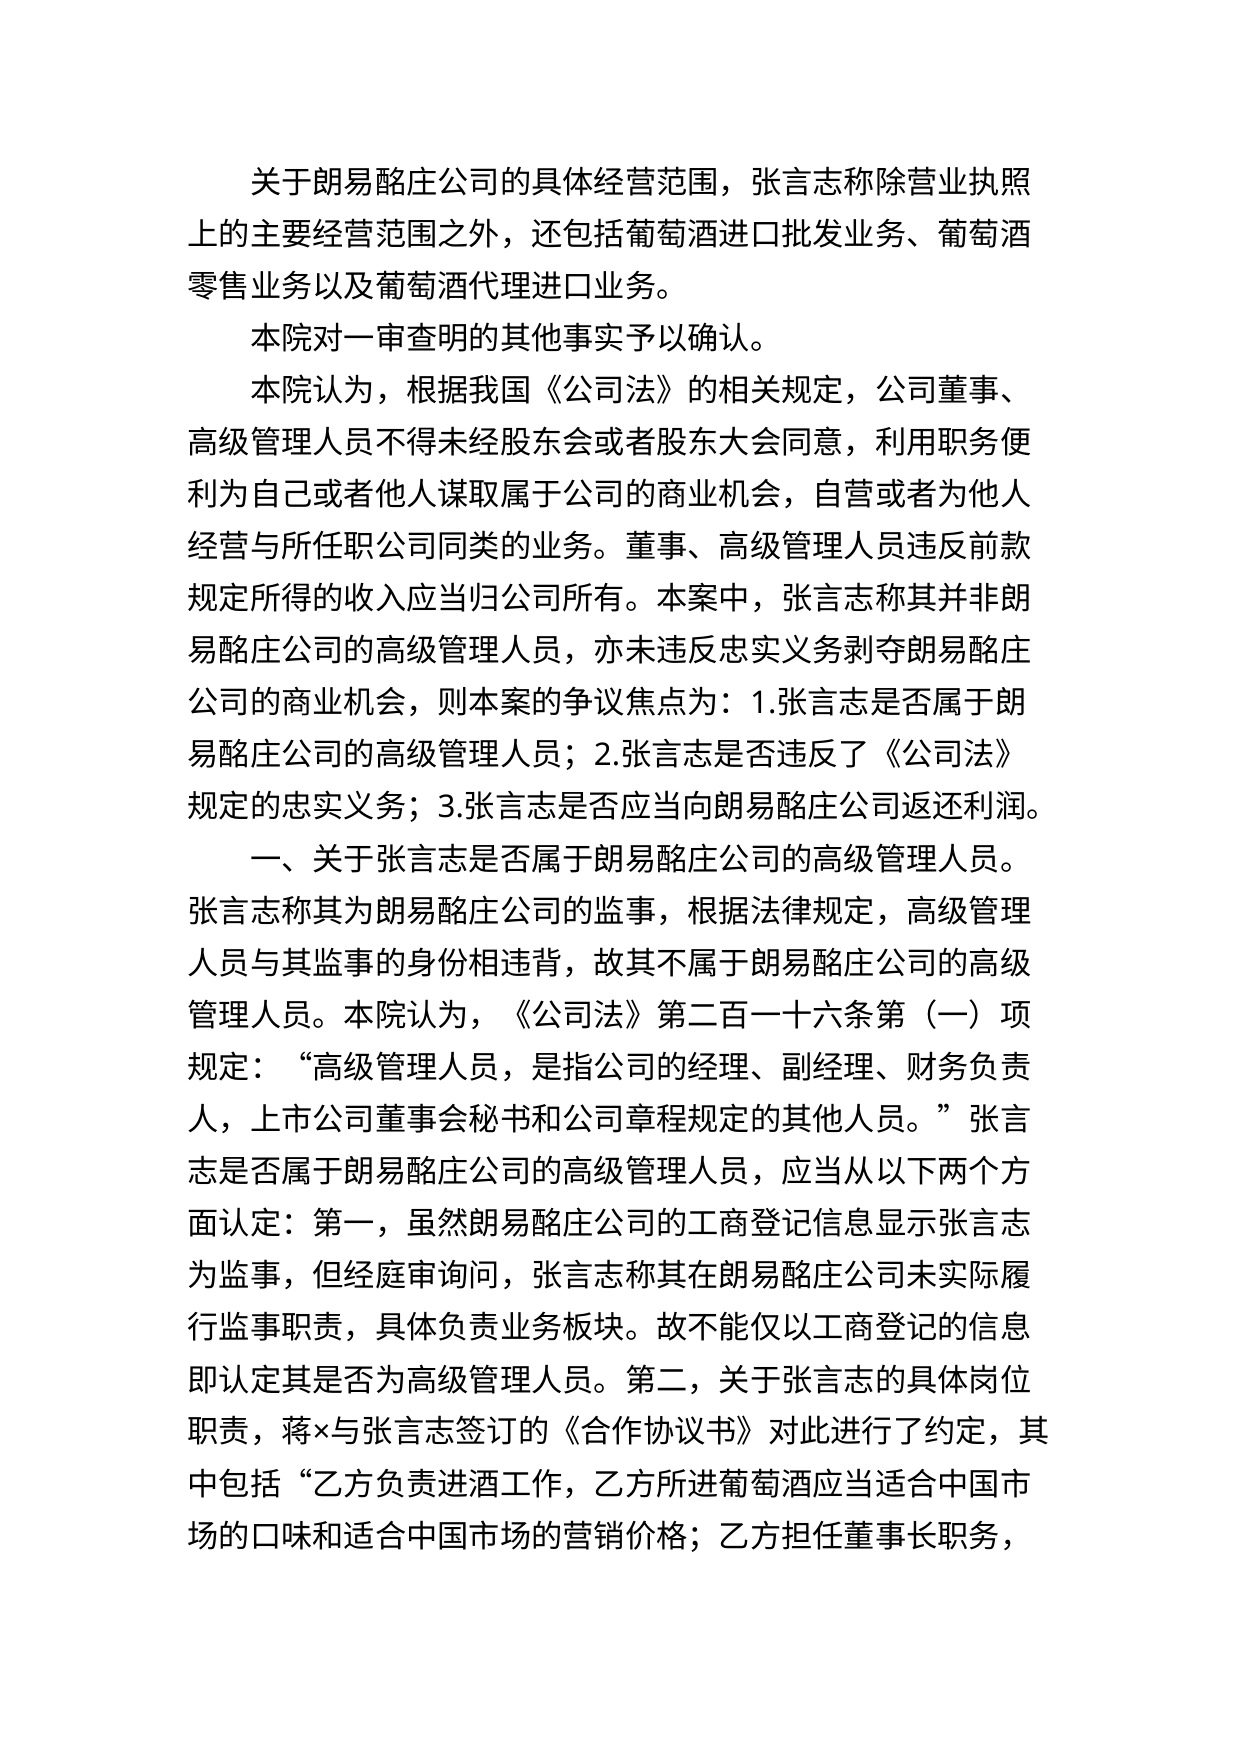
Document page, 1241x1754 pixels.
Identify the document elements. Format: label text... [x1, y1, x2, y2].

text 关于朗易酩庄公司的具体经营范围，张言志称除营业执照上的主要经营范围之外，还包括葡萄酒进口批发业务、葡萄酒零售业务以及葡萄酒代理进口业务。 [187, 150, 1053, 306]
text 本院对一审查明的其他事实予以确认。 [187, 306, 1053, 358]
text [187, 827, 1053, 1556]
text 本院认为，根据我国《公司法》的相关规定，公司董事、高级管理人员不得未经股东会或者股东大会同意，利用职务便利为自己或者他人谋取属于公司的商业机会，自营或者为他人经营与所任职公司同类的业务。董事、高级管理人员违反前款规定所得的收入应当归公司所有。本案中，张言志称其并非朗易酩庄公司的高级管理人员，亦未违反忠实义务剥夺朗易酩庄公司的商业机会，则本案的争议焦点为：1.张言志是否属于朗易酩庄公司的高级管理人员；2.张言志是否违反了《公司法》规定的忠实义务；3.张言志是否应当向朗易酩庄公司返还利润。 [187, 358, 1053, 827]
